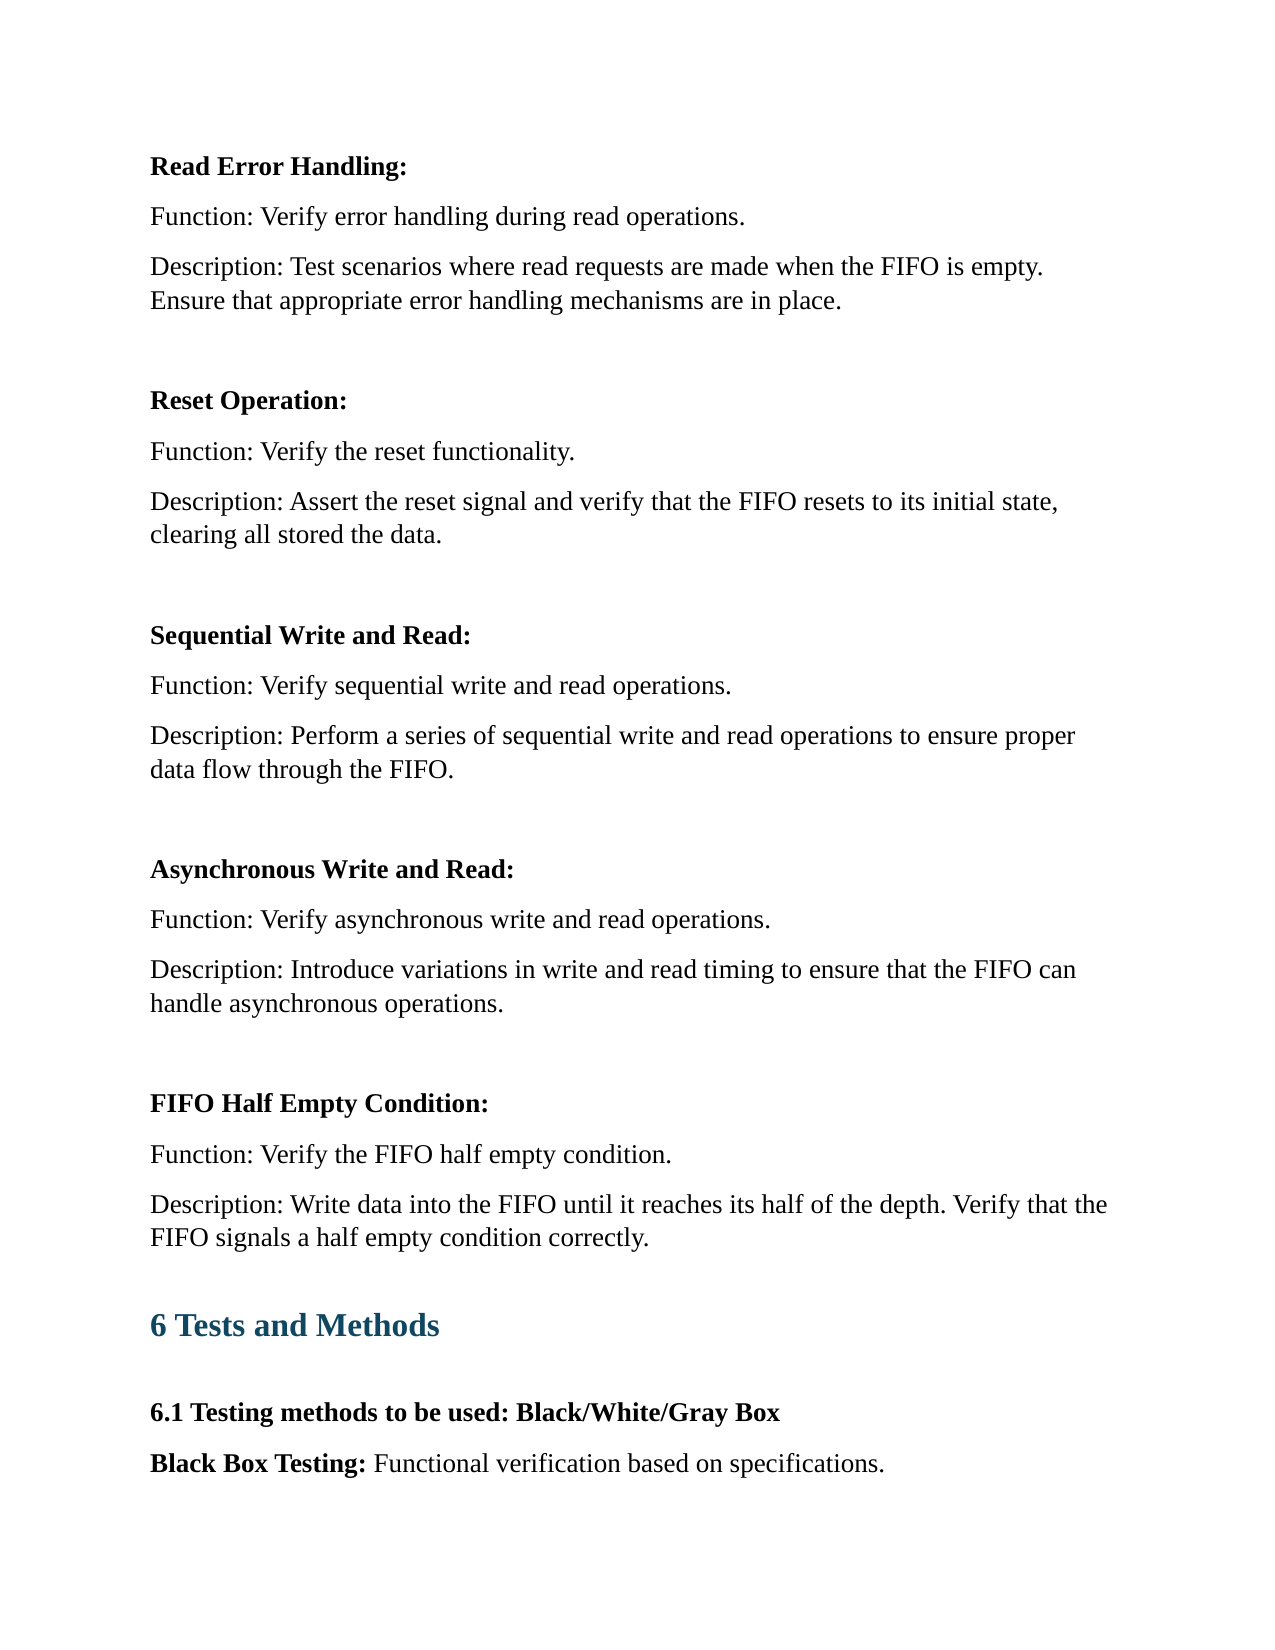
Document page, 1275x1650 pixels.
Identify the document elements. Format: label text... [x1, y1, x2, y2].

text Description: Perform a series of sequential write and read operations to ensure proper data flow through the FIFO. [150, 719, 1125, 784]
text Function: Verify error handling during read operations. [150, 200, 1125, 231]
text Asynchronous Write and Read: [150, 853, 1125, 884]
text Description: Write data into the FIFO until it reaches its half of the depth. Verify that the FIFO signals a half empty condition correctly. [150, 1188, 1125, 1253]
text Reset Operation: [150, 384, 1125, 416]
text Function: Verify asynchronous write and read operations. [150, 903, 1125, 934]
text Function: Verify the FIFO half empty condition. [150, 1138, 1125, 1169]
text Sequential Write and Read: [150, 619, 1125, 650]
text Description: Test scenarios where read requests are made when the FIFO is empty. Ensure that appropriate error handling mechanisms are in place. [150, 250, 1125, 315]
text Read Error Handling: [150, 150, 1125, 181]
text Function: Verify the reset functionality. [150, 434, 1125, 466]
text Function: Verify sequential write and read operations. [150, 669, 1125, 700]
subtitle 6 Tests and Methods [150, 1305, 1125, 1343]
text FIFO Half Empty Condition: [150, 1087, 1125, 1119]
text Black Box Testing: Functional verification based on specifications. [150, 1447, 1125, 1478]
text Description: Assert the reset signal and verify that the FIFO resets to its initial state, clearing all stored the data. [150, 485, 1125, 549]
text Description: Introduce variations in write and read timing to ensure that the FIFO can handle asynchronous operations. [150, 953, 1125, 1018]
text 6.1 Testing methods to be used: Black/White/Gray Box [150, 1397, 1125, 1428]
